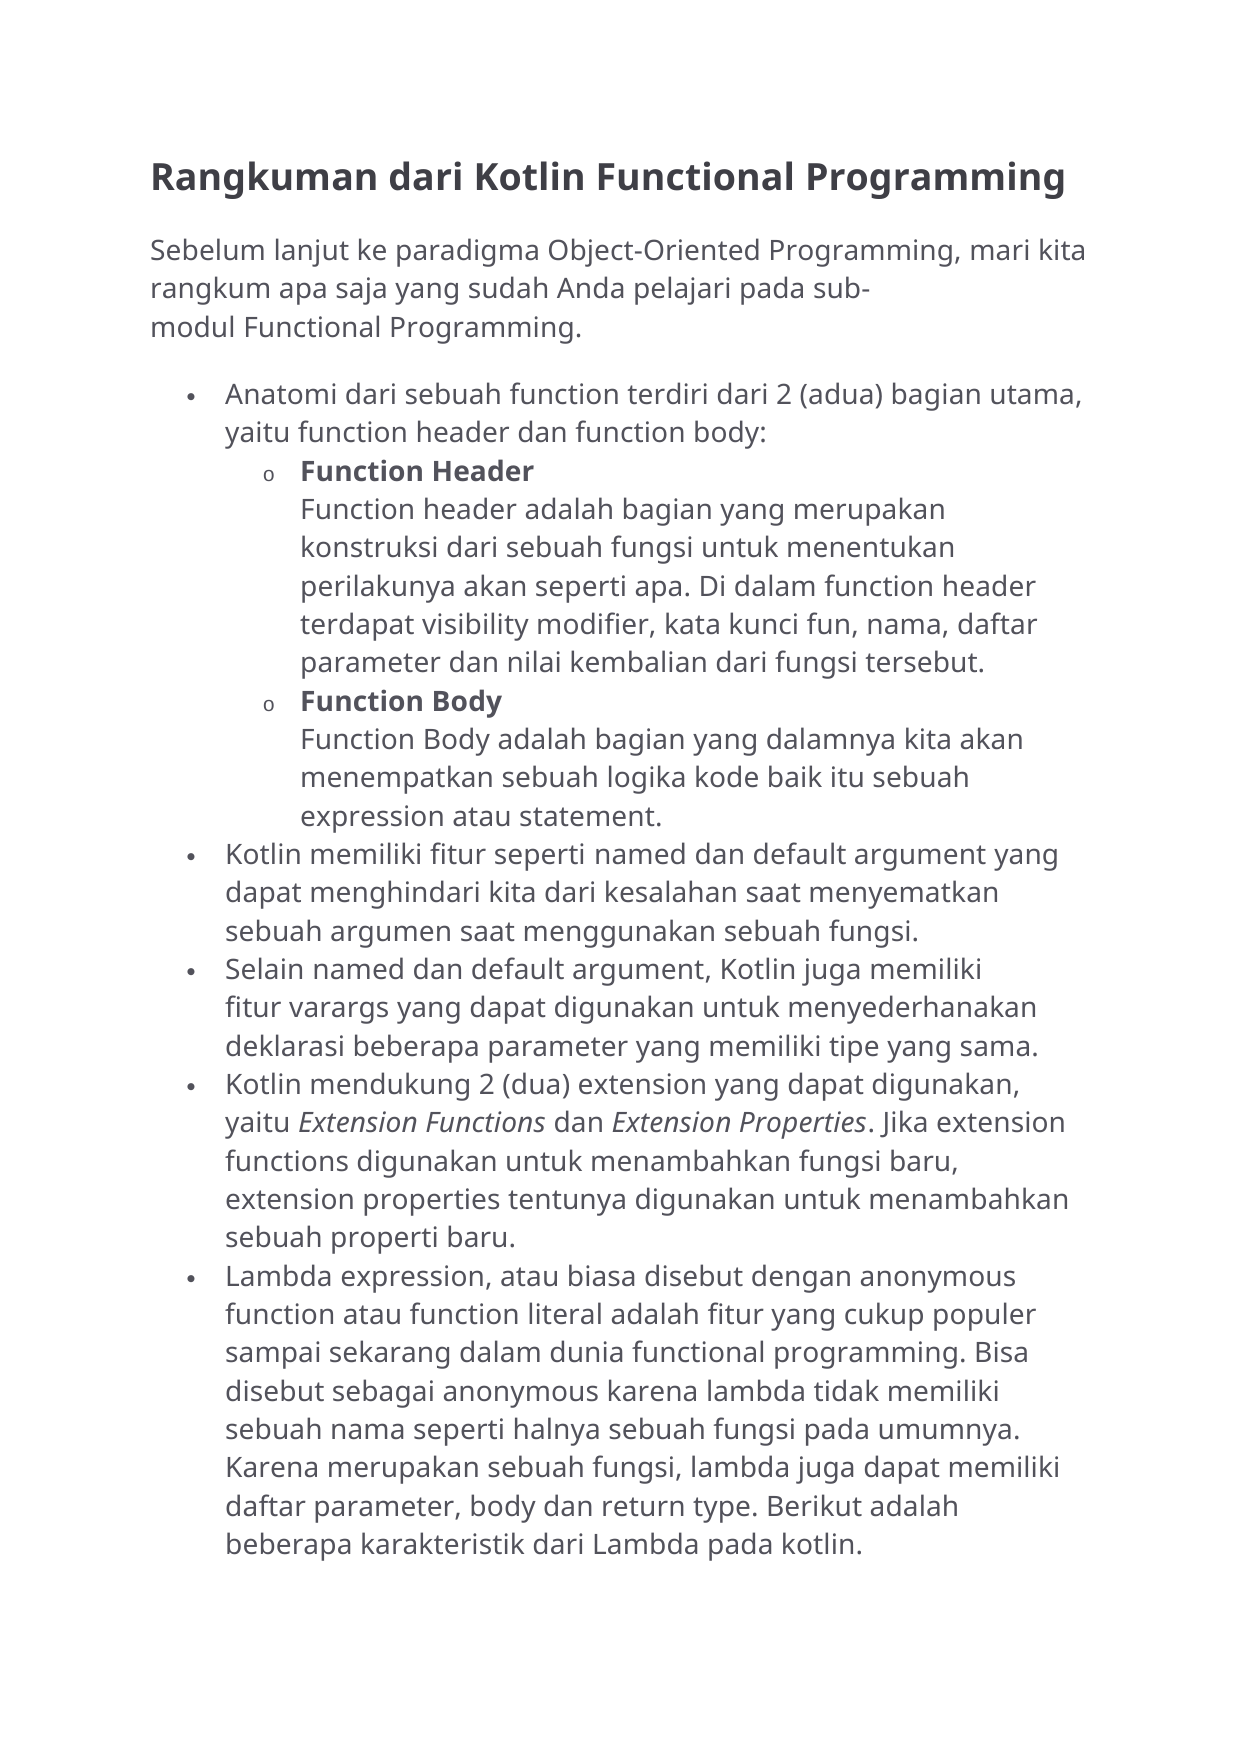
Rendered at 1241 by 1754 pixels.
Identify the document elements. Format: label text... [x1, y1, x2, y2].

list Selain named dan default argument, Kotlin juga memiliki fitur varargs yang dapat digunakan untuk menyederhanakan deklarasi beberapa parameter yang memiliki tipe yang sama. [187, 949, 1090, 1064]
text Sebelum lanjut ke paradigma Object-Oriented Programming, mari kita rangkum apa saja yang sudah Anda pelajari pada sub-modul Functional Programming. [150, 230, 1090, 345]
list Function Body Function Body adalah bagian yang dalamnya kita akan menempatkan sebuah logika kode baik itu sebuah expression atau statement. [262, 681, 1090, 834]
list Function Header Function header adalah bagian yang merupakan konstruksi dari sebuah fungsi untuk menentukan perilakunya akan seperti apa. Di dalam function header terdapat visibility modifier, kata kunci fun, nama, daftar parameter dan nilai kembalian dari fungsi tersebut. [262, 451, 1090, 681]
text Rangkuman dari Kotlin Functional Programming [150, 150, 1090, 201]
list Anatomi dari sebuah function terdiri dari 2 (adua) bagian utama, yaitu function header dan function body: [187, 374, 1090, 451]
list Lambda expression, atau biasa disebut dengan anonymous function atau function literal adalah fitur yang cukup populer sampai sekarang dalam dunia functional programming. Bisa disebut sebagai anonymous karena lambda tidak memiliki sebuah nama seperti halnya sebuah fungsi pada umumnya. Karena merupakan sebuah fungsi, lambda juga dapat memiliki daftar parameter, body dan return type. Berikut adalah beberapa karakteristik dari Lambda pada kotlin. [187, 1256, 1090, 1563]
list Kotlin memiliki fitur seperti named dan default argument yang dapat menghindari kita dari kesalahan saat menyematkan sebuah argumen saat menggunakan sebuah fungsi. [187, 834, 1090, 949]
list Kotlin mendukung 2 (dua) extension yang dapat digunakan, yaitu Extension Functions dan Extension Properties. Jika extension functions digunakan untuk menambahkan fungsi baru, extension properties tentunya digunakan untuk menambahkan sebuah properti baru. [187, 1064, 1090, 1256]
